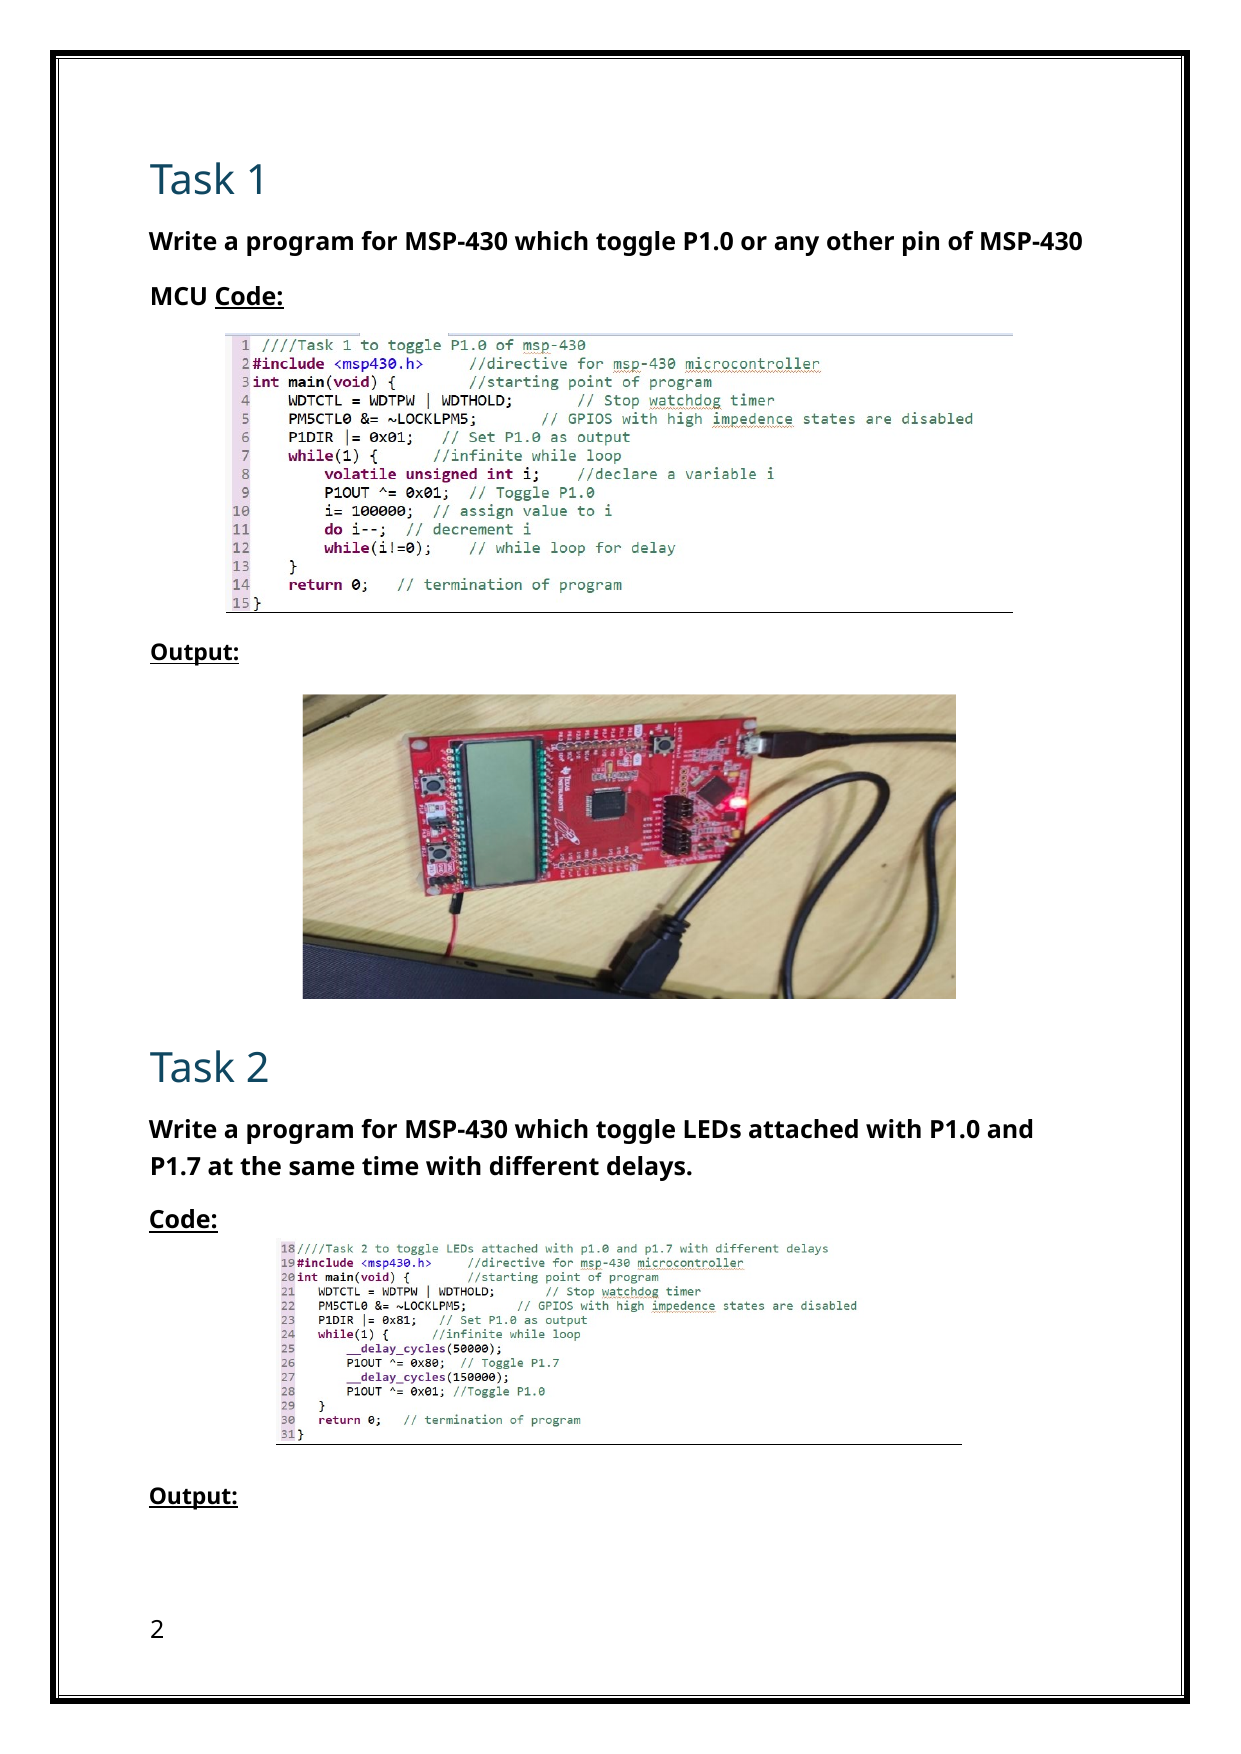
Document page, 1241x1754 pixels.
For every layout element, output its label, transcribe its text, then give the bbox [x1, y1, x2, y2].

text Write a program for MSP-430 which toggle P1.0 or any other pin of MSP-430 MCU Code: [148, 223, 1090, 313]
subtitle Task 1 [149, 150, 1090, 207]
picture [276, 1238, 962, 1441]
subtitle Task 2 [149, 1038, 1090, 1095]
text Code: [148, 1202, 1090, 1236]
text Write a program for MSP-430 which toggle LEDs attached with P1.0 and P1.7 at the same time with different delays. [148, 1112, 1090, 1183]
text Output: [148, 1480, 1090, 1511]
picture [303, 695, 955, 999]
picture [225, 333, 1013, 611]
